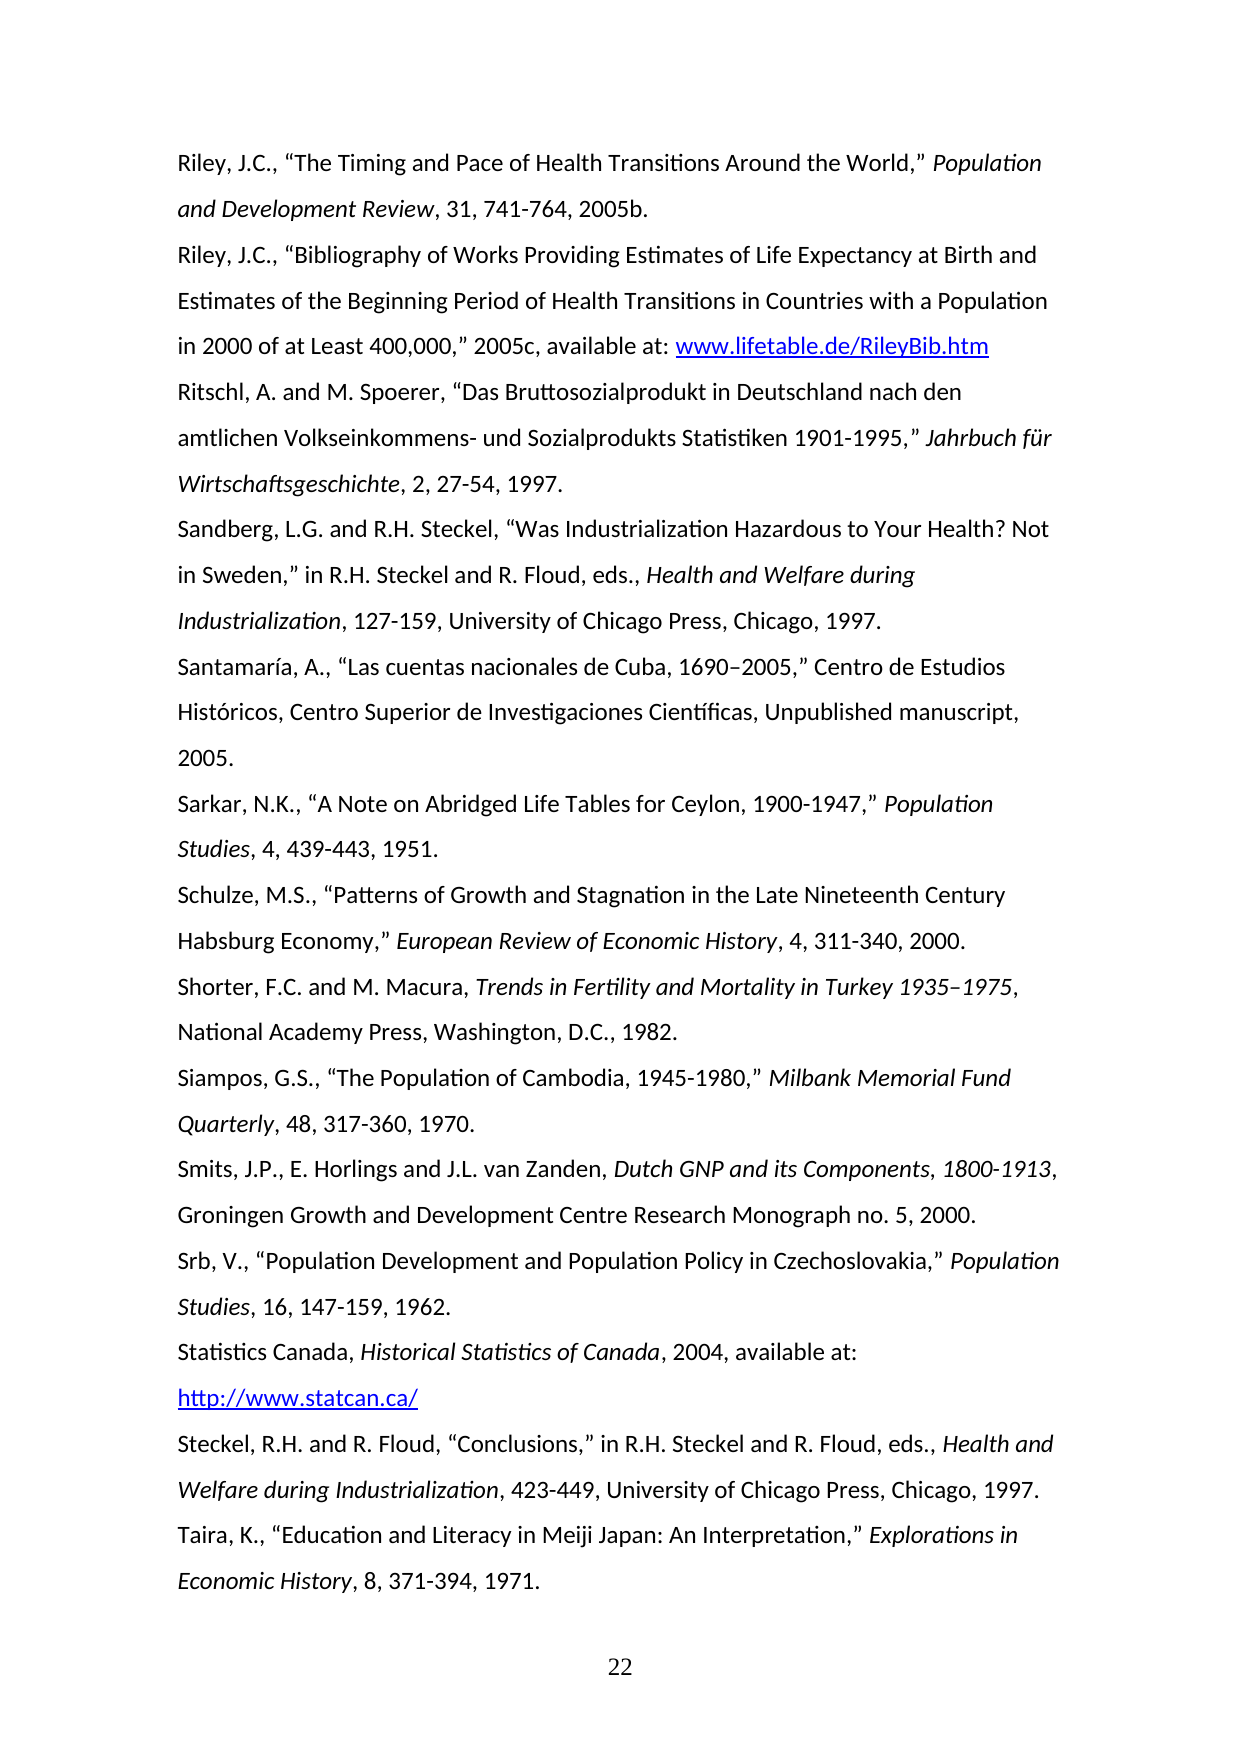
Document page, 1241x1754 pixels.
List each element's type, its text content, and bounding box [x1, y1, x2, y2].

text Steckel, R.H. and R. Floud, “Conclusions,” in R.H. Steckel and R. Floud, eds., Health and Welfare during Industrialization, 423-449, University of Chicago Press, Chicago, 1997. [177, 1428, 1063, 1504]
text Riley, J.C., “The Timing and Pace of Health Transitions Around the World,” Population and Development Review, 31, 741-764, 2005b. [177, 148, 1063, 224]
text Srb, V., “Population Development and Population Policy in Czechoslovakia,” Population Studies, 16, 147-159, 1962. [177, 1245, 1063, 1321]
text Shorter, F.C. and M. Macura, Trends in Fertility and Mortality in Turkey 1935–1975, National Academy Press, Washington, D.C., 1982. [177, 971, 1063, 1047]
text Santamaría, A., “Las cuentas nacionales de Cuba, 1690–2005,” Centro de Estudios Históricos, Centro Superior de Investigaciones Científicas, Unpublished manuscript, 2005. [177, 651, 1063, 773]
text Ritschl, A. and M. Spoerer, “Das Bruttosozialprodukt in Deutschland nach den amtlichen Volkseinkommens- und Sozialprodukts Statistiken 1901-1995,” Jahrbuch für Wirtschaftsgeschichte, 2, 27-54, 1997. [177, 376, 1063, 498]
text Sandberg, L.G. and R.H. Steckel, “Was Industrialization Hazardous to Your Health? Not in Sweden,” in R.H. Steckel and R. Floud, eds., Health and Welfare during Industrialization, 127-159, University of Chicago Press, Chicago, 1997. [177, 513, 1063, 635]
text Riley, J.C., “Bibliography of Works Providing Estimates of Life Expectancy at Birth and Estimates of the Beginning Period of Health Transitions in Countries with a Population in 2000 of at Least 400,000,” 2005c, available at: www.lifetable.de/RileyBib.htm [177, 239, 1063, 361]
text Schulze, M.S., “Patterns of Growth and Stagnation in the Late Nineteenth Century Habsburg Economy,” European Review of Economic History, 4, 311-340, 2000. [177, 879, 1063, 956]
text Taira, K., “Education and Literacy in Meiji Japan: An Interpretation,” Explorations in Economic History, 8, 371-394, 1971. [177, 1519, 1063, 1596]
text Siampos, G.S., “The Population of Cambodia, 1945-1980,” Milbank Memorial Fund Quarterly, 48, 317-360, 1970. [177, 1062, 1063, 1138]
text Smits, J.P., E. Horlings and J.L. van Zanden, Dutch GNP and its Components, 1800-1913, Groningen Growth and Development Centre Research Monograph no. 5, 2000. [177, 1154, 1063, 1230]
text Sarkar, N.K., “A Note on Abridged Life Tables for Ceylon, 1900-1947,” Population Studies, 4, 439-443, 1951. [177, 788, 1063, 864]
text Statistics Canada, Historical Statistics of Canada, 2004, available at: http://www.statcan.ca/ [177, 1337, 1063, 1413]
